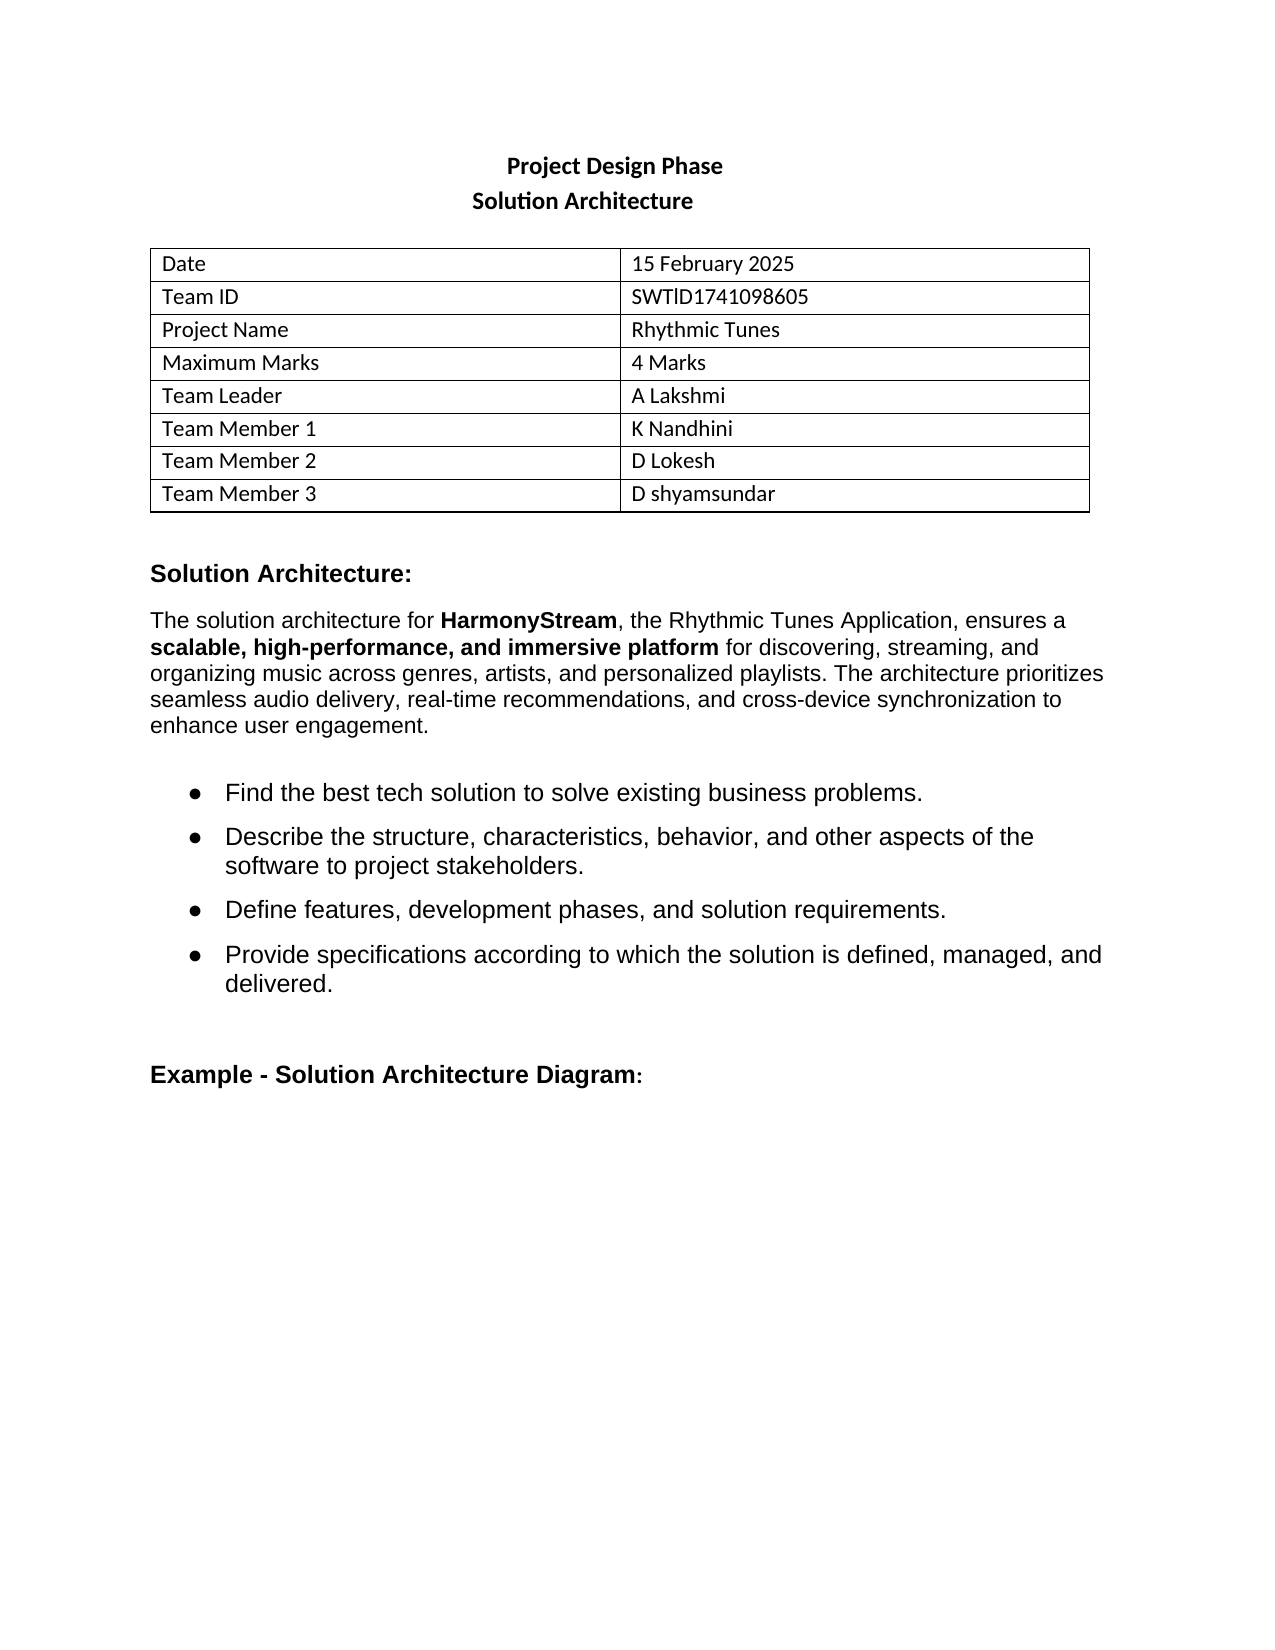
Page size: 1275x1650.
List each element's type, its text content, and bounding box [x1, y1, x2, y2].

table_cell SWTlD1741098605 [621, 282, 1089, 314]
table_cell Team Leader [151, 381, 620, 413]
table_cell D shyamsundar [621, 480, 1089, 511]
table_cell Project Name [151, 315, 620, 347]
table_cell Maximum Marks [151, 348, 620, 380]
table_cell K Nandhini [621, 414, 1089, 446]
table_cell Team Member 1 [151, 414, 620, 446]
text Example - Solution Architecture Diagram: [150, 1060, 1125, 1089]
table_cell Team Member 3 [151, 480, 620, 511]
list Describe the structure, characteristics, behavior, and other aspects of the software to project stakeholders. [187, 822, 1125, 880]
table_header Date [151, 249, 620, 281]
table_cell Team ID [151, 282, 620, 314]
table_cell D Lokesh [621, 447, 1089, 478]
table_header 15 February 2025 [621, 249, 1089, 281]
table_cell 4 Marks [621, 348, 1089, 380]
table_cell Rhythmic Tunes [621, 315, 1089, 347]
text The solution architecture for HarmonyStream, the Rhythmic Tunes Application, ensures a scalable, high-performance, and immersive platform for discovering, streaming, and organizing music across genres, artists, and personalized playlists. The architecture prioritizes seamless audio delivery, real-time recommendations, and cross-device synchronization to enhance user engagement. [150, 607, 1125, 739]
text Solution Architecture [150, 185, 1125, 216]
table_cell Team Member 2 [151, 447, 620, 478]
table_cell A Lakshmi [621, 381, 1089, 413]
text Project Design Phase [150, 150, 1125, 181]
list Provide specifications according to which the solution is defined, managed, and delivered. [187, 940, 1125, 997]
list Find the best tech solution to solve existing business problems. [187, 778, 1125, 807]
list Define features, development phases, and solution requirements. [187, 895, 1125, 924]
text Solution Architecture: [150, 559, 1125, 588]
